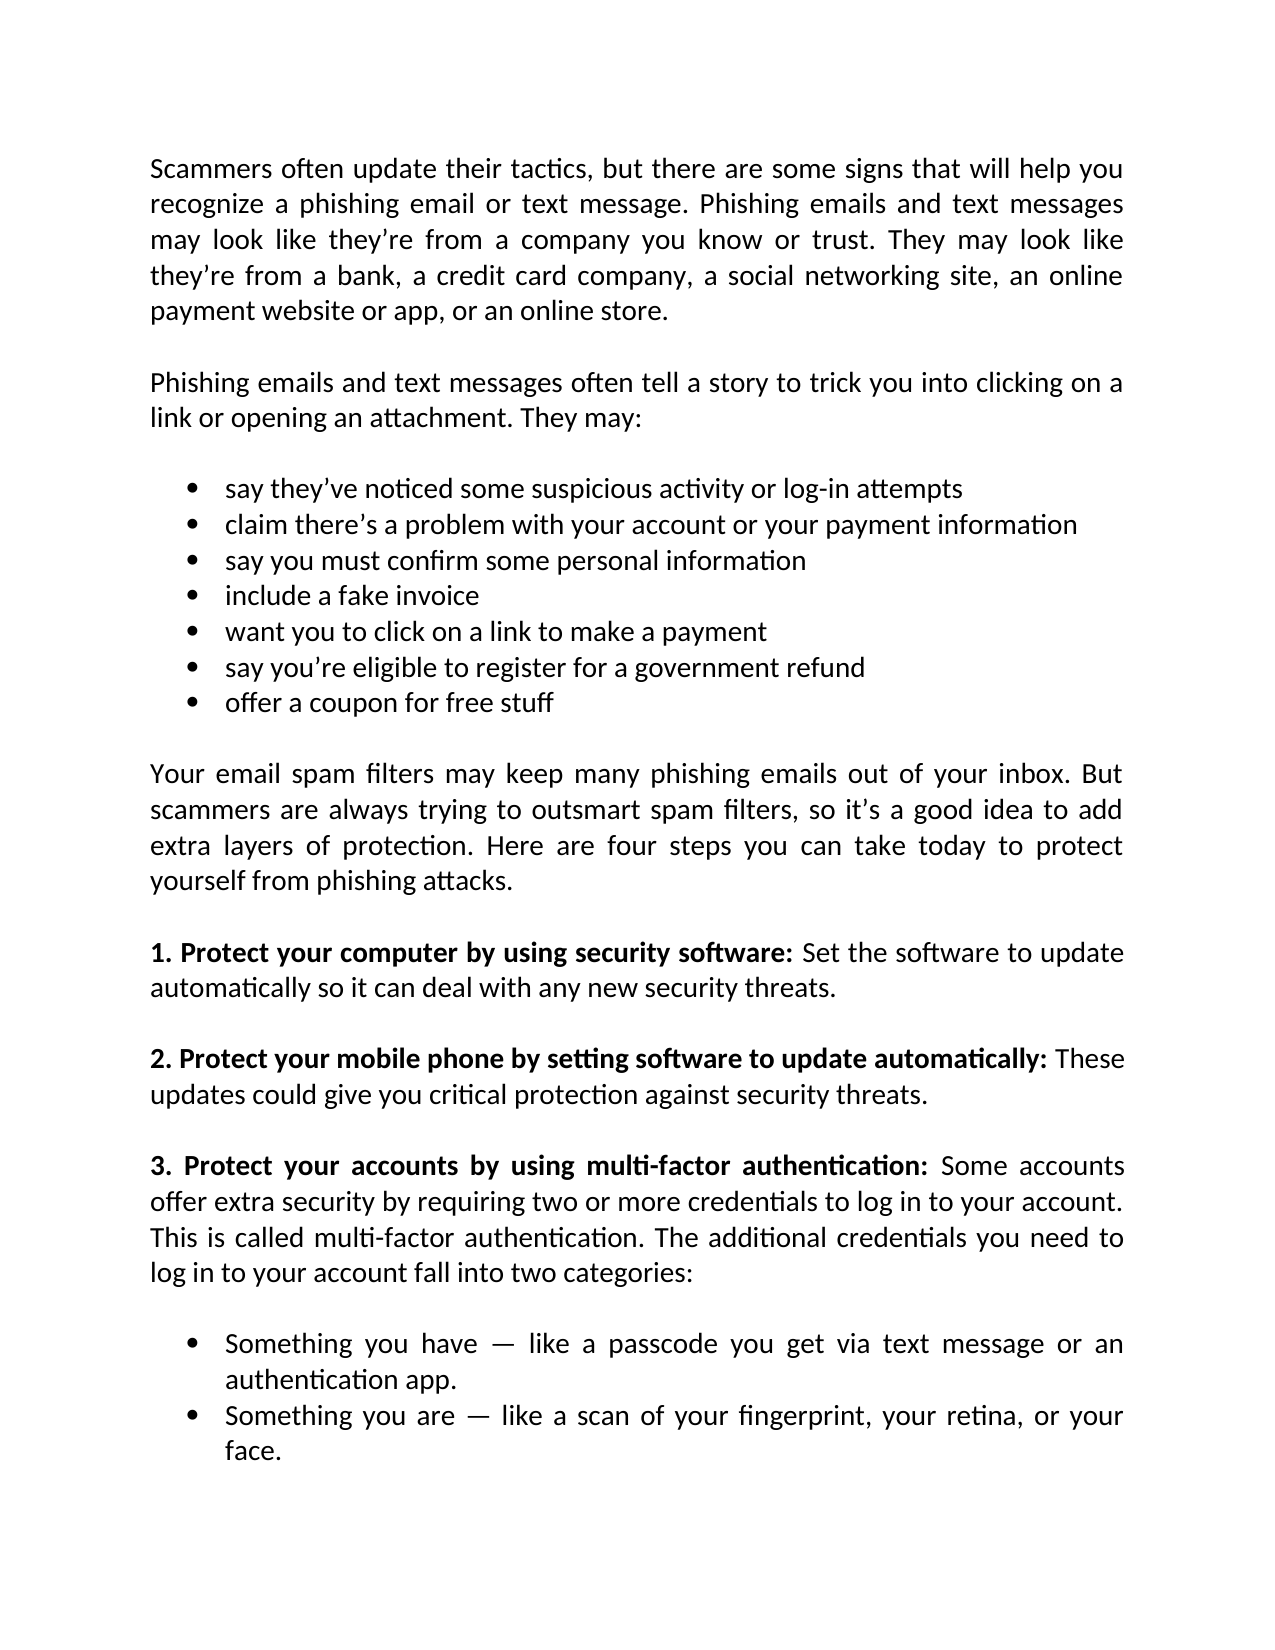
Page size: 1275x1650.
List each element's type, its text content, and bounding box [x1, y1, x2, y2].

text 2. Protect your mobile phone by setting software to update automatically: These updates could give you critical protection against security threats. [150, 1041, 1125, 1112]
text Your email spam filters may keep many phishing emails out of your inbox. But scammers are always trying to outsmart spam filters, so it’s a good idea to add extra layers of protection. Here are four steps you can take today to protect yourself from phishing attacks. [150, 756, 1125, 898]
text 1. Protect your computer by using security software: Set the software to update automatically so it can deal with any new security threats. [150, 934, 1125, 1005]
text Scammers often update their tactics, but there are some signs that will help you recognize a phishing email or text message. Phishing emails and text messages may look like they’re from a company you know or trust. They may look like they’re from a bank, a credit card company, a social networking site, an online payment website or app, or an online store. [150, 150, 1125, 328]
list claim there’s a problem with your account or your payment information [187, 506, 1125, 542]
text Phishing emails and text messages often tell a story to trick you into clicking on a link or opening an attachment. They may: [150, 364, 1125, 435]
list want you to click on a link to make a payment [187, 613, 1125, 649]
list offer a coupon for free stuff [187, 684, 1125, 720]
list Something you have — like a passcode you get via text message or an authentication app. [187, 1326, 1125, 1397]
list say you’re eligible to register for a government refund [187, 649, 1125, 684]
list Something you are — like a scan of your fingerprint, your retina, or your face. [187, 1397, 1125, 1468]
list say you must confirm some personal information [187, 542, 1125, 577]
list include a fake invoice [187, 577, 1125, 613]
list say they’ve noticed some suspicious activity or log-in attempts [187, 471, 1125, 506]
text 3. Protect your accounts by using multi-factor authentication: Some accounts offer extra security by requiring two or more credentials to log in to your account. This is called multi-factor authentication. The additional credentials you need to log in to your account fall into two categories: [150, 1147, 1125, 1290]
